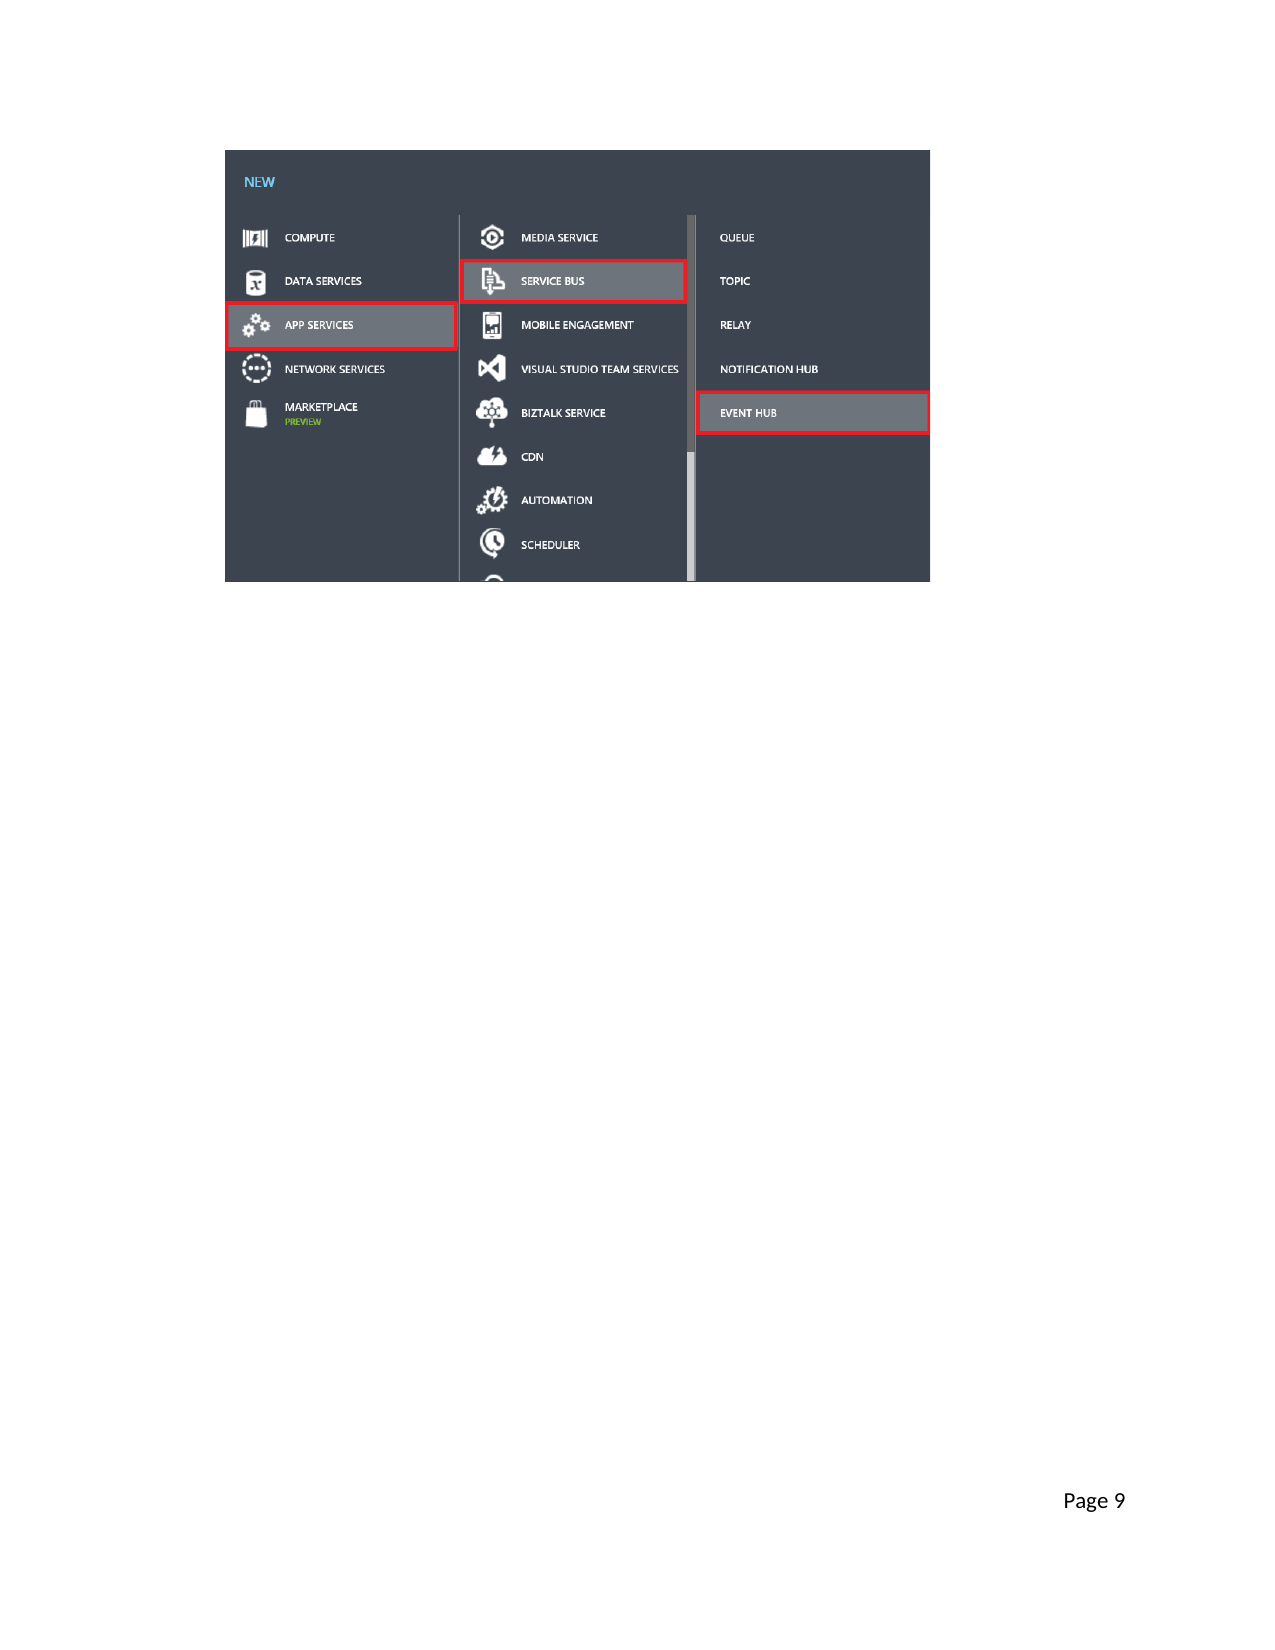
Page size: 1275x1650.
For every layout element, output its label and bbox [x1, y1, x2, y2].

picture [225, 150, 930, 582]
